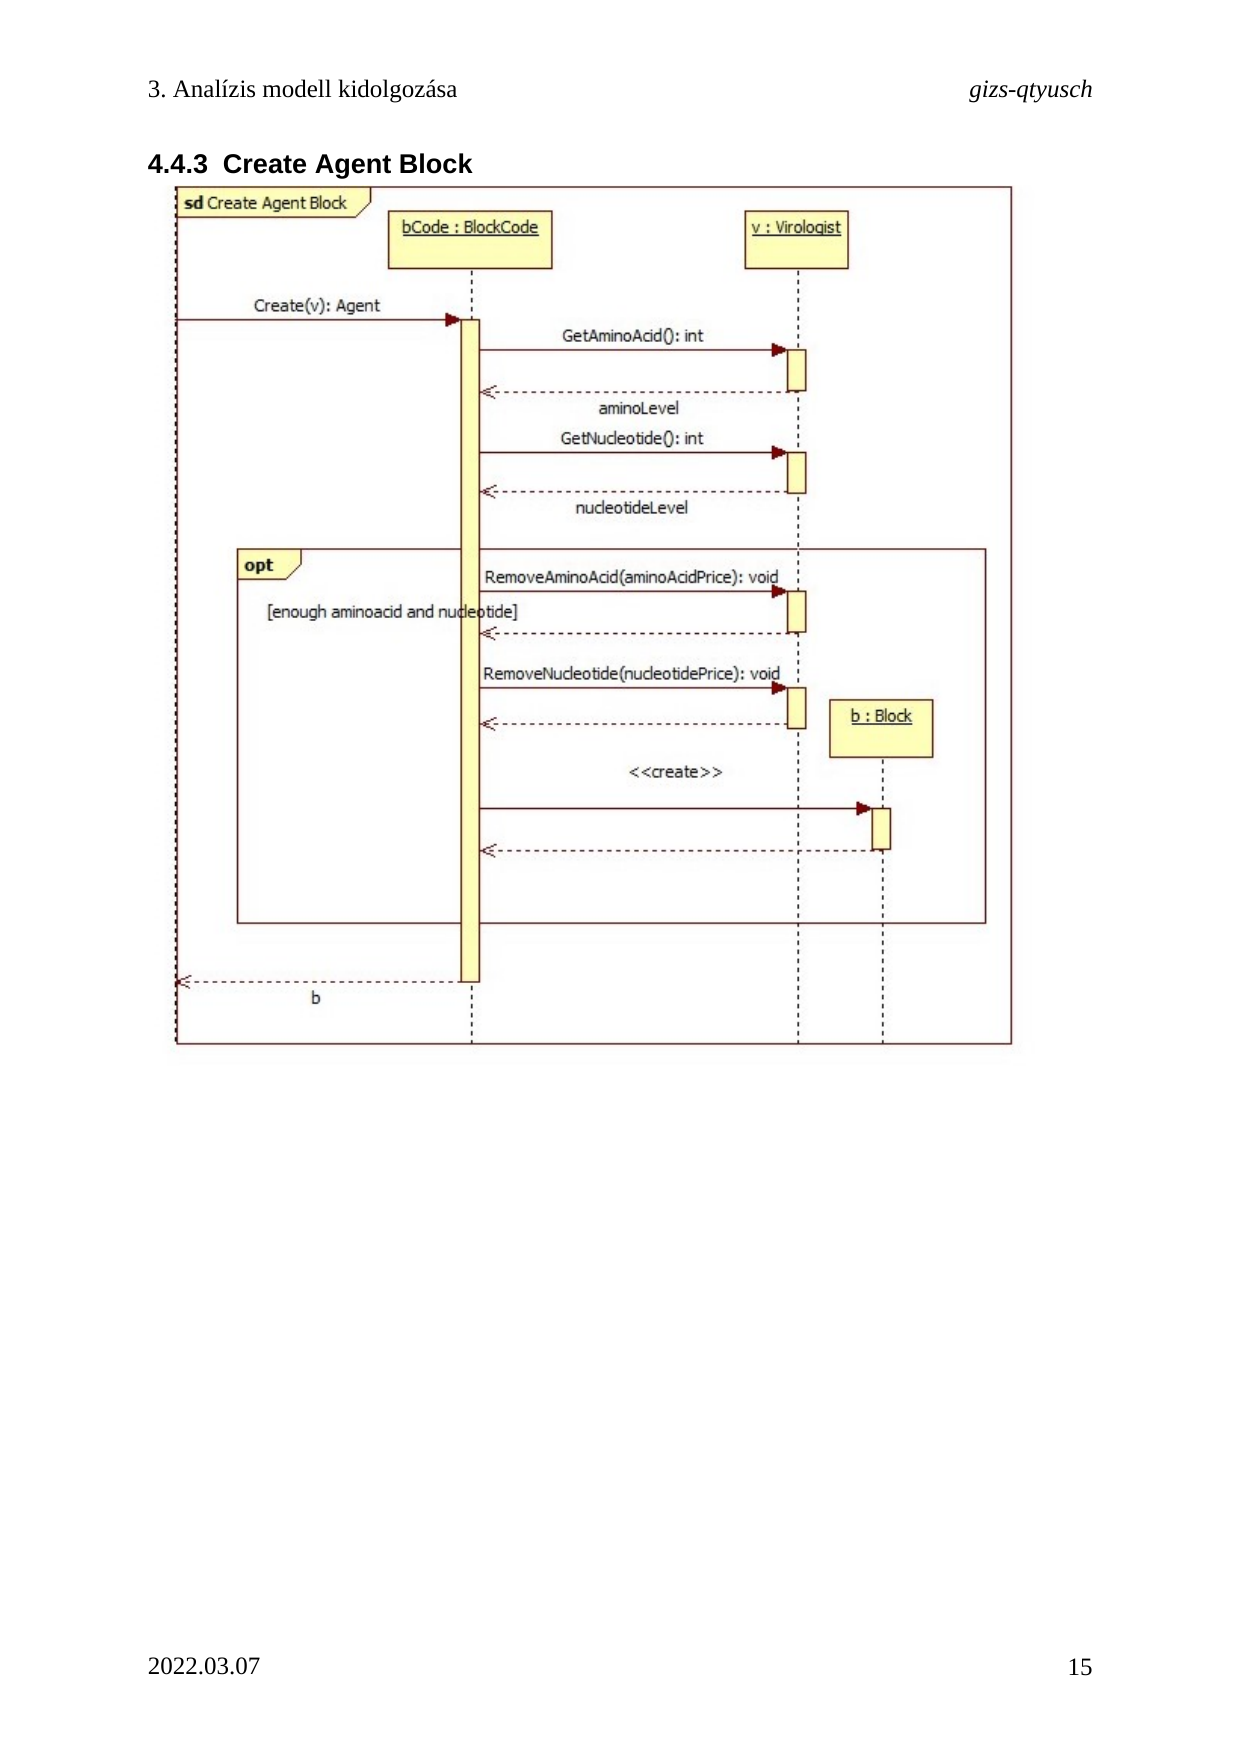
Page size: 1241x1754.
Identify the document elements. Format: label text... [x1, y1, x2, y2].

picture [147, 185, 1041, 1072]
subtitle Create Agent Block [148, 148, 1093, 179]
